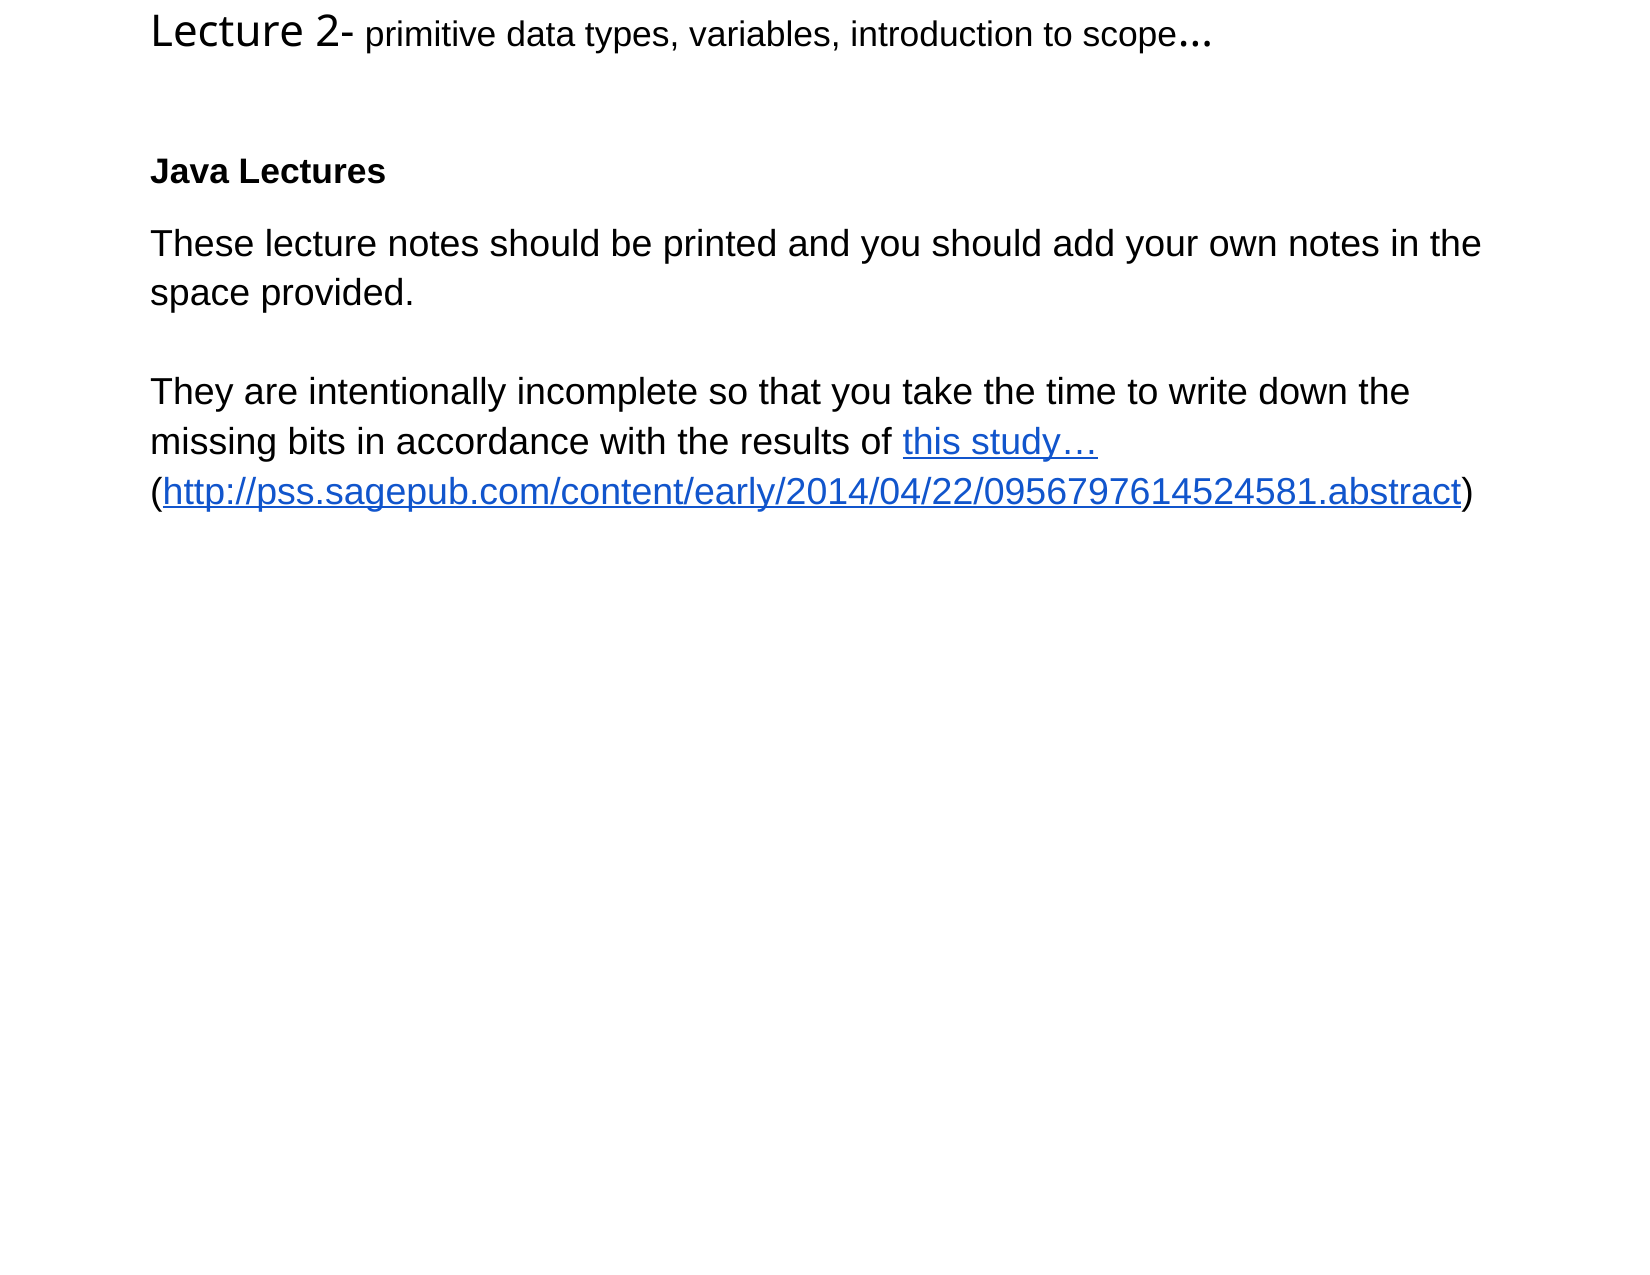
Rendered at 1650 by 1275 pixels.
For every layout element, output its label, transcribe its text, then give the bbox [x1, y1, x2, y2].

text These lecture notes should be printed and you should add your own notes in the space provided. [150, 221, 1500, 314]
subtitle Java Lectures [150, 150, 1500, 191]
text They are intentionally incomplete so that you take the time to write down the missing bits in accordance with the results of this study… (http://pss.sagepub.com/content/early/2014/04/22/0956797614524581.abstract) [150, 370, 1500, 512]
